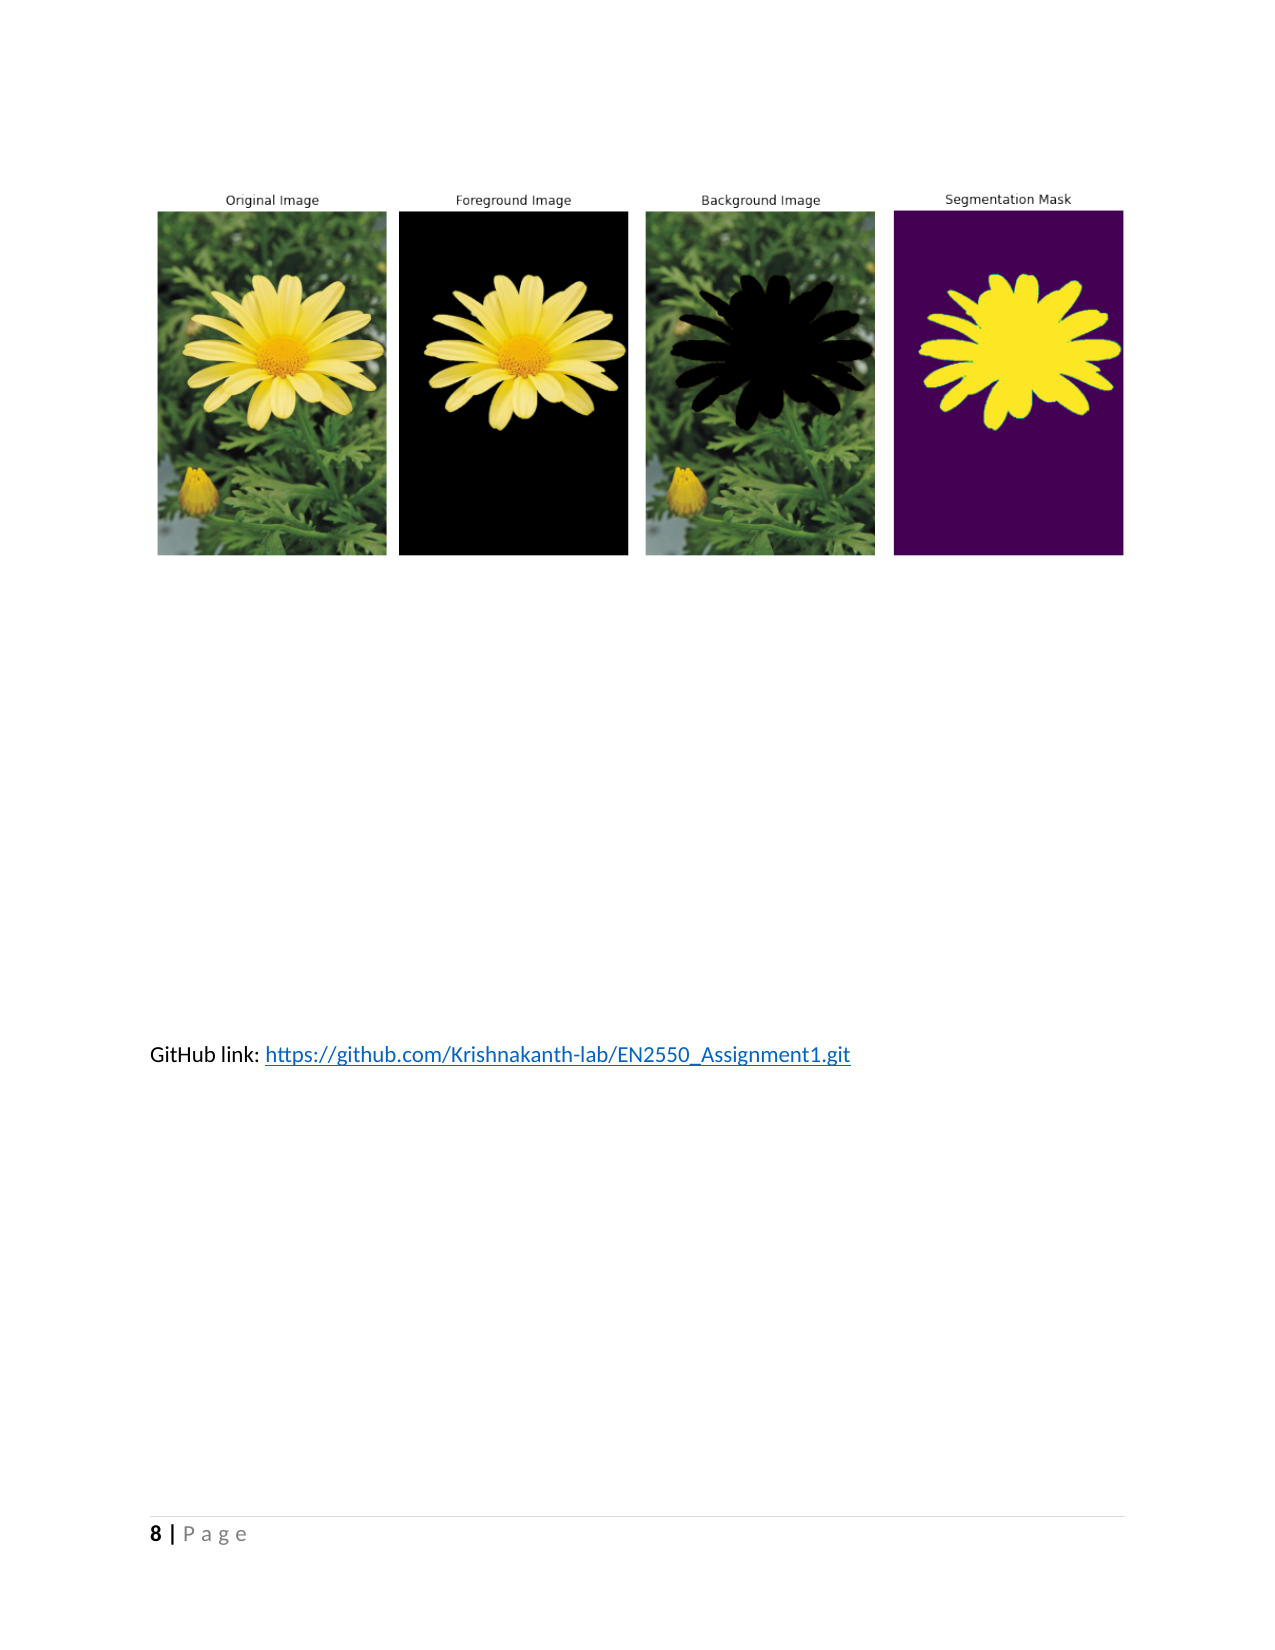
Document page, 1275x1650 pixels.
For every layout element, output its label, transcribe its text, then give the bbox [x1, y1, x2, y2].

picture [150, 187, 635, 563]
picture [636, 187, 880, 563]
text GitHub link: https://github.com/Krishnakanth-lab/EN2550_Assignment1.git [150, 1041, 1125, 1069]
picture [887, 186, 1130, 563]
